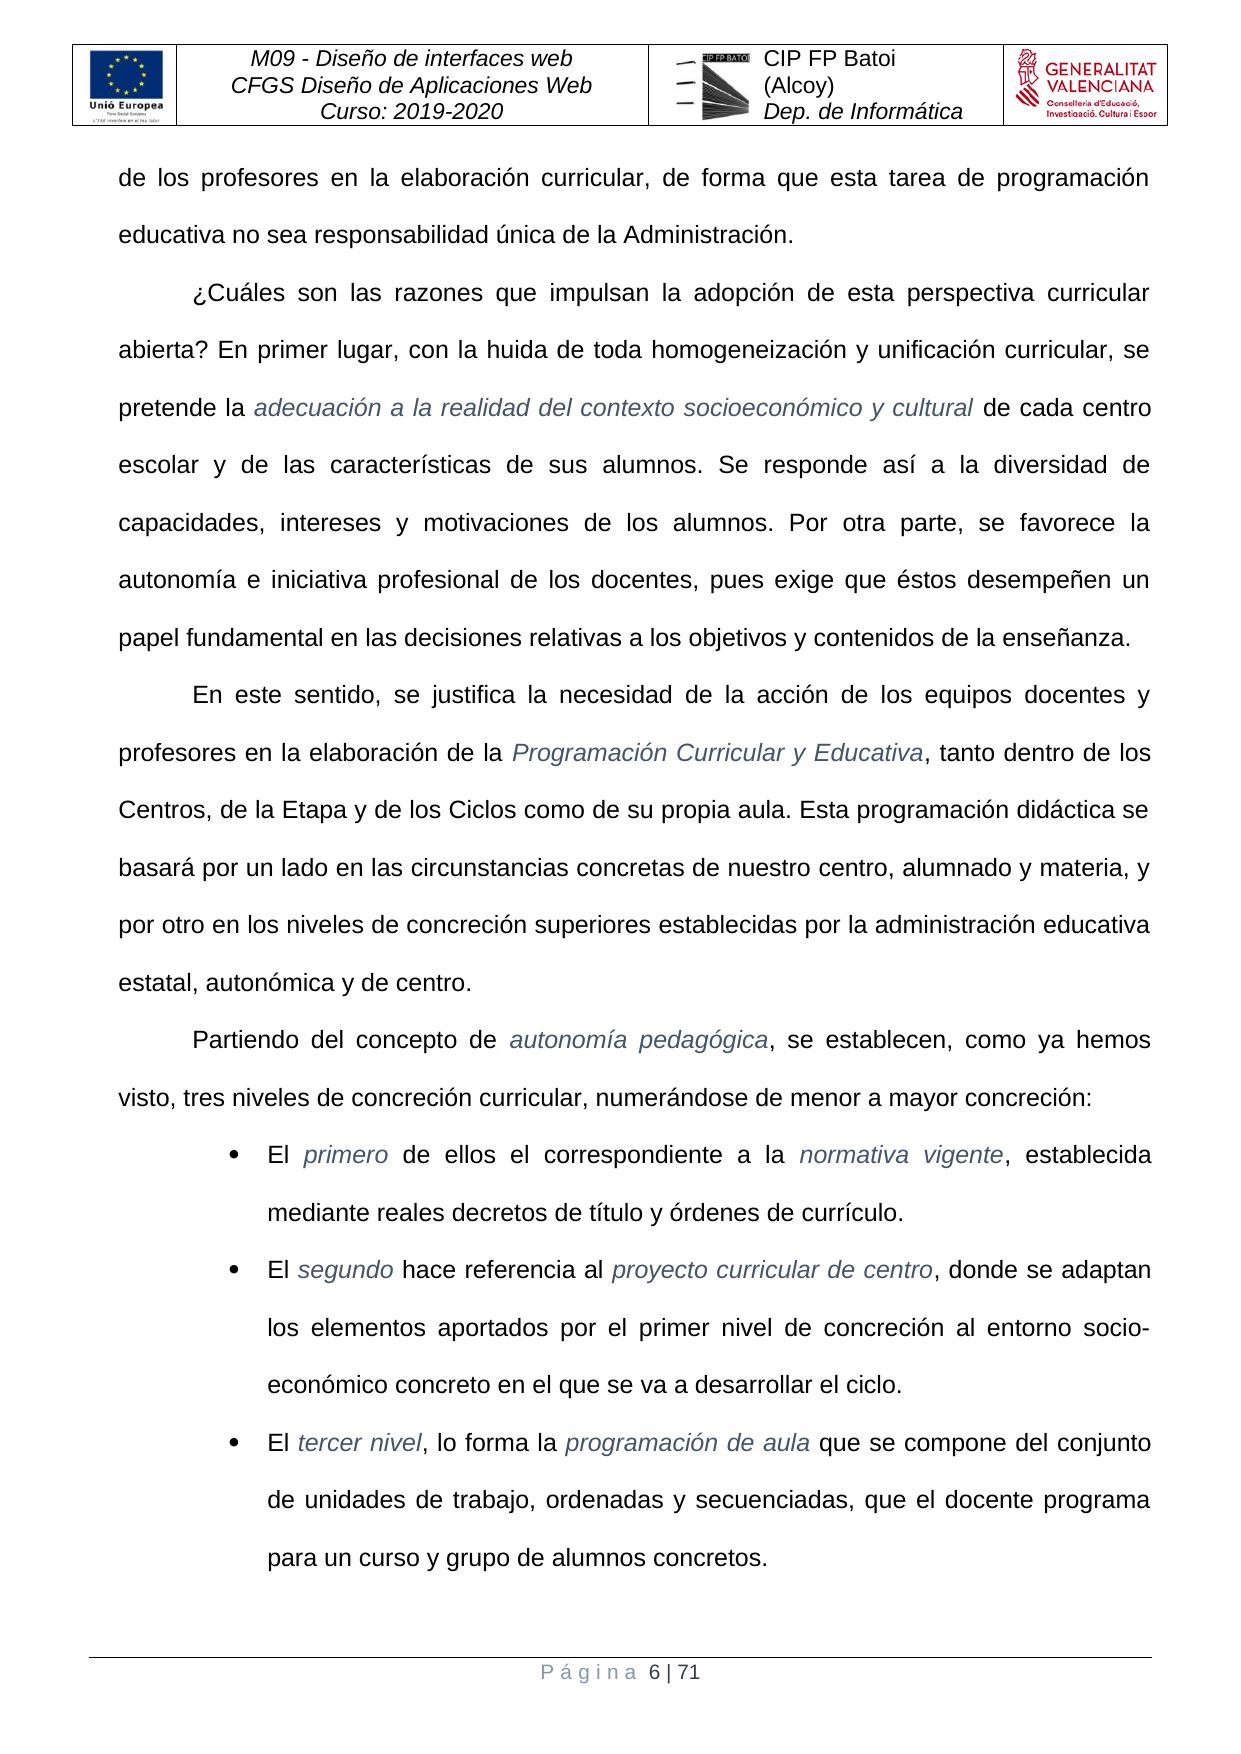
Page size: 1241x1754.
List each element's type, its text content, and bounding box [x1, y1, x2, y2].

text Partiendo del concepto de autonomía pedagógica, se establecen, como ya hemos visto, tres niveles de concreción curricular, numerándose de menor a mayor concreción: [118, 1025, 1152, 1111]
list El primero de ellos el correspondiente a la normativa vigente, establecida mediante reales decretos de título y órdenes de currículo. [229, 1140, 1152, 1226]
text ¿Cuáles son las razones que impulsan la adopción de esta perspectiva curricular abierta? En primer lugar, con la huida de toda homogeneización y unificación curricular, se pretende la adecuación a la realidad del contexto socioeconómico y cultural de cada centro escolar y de las características de sus alumnos. Se responde así a la diversidad de capacidades, intereses y motivaciones de los alumnos. Por otra parte, se favorece la autonomía e iniciativa profesional de los docentes, pues exige que éstos desempeñen un papel fundamental en las decisiones relativas a los objetivos y contenidos de la enseñanza. [118, 277, 1152, 651]
text En este sentido, se justifica la necesidad de la acción de los equipos docentes y profesores en la elaboración de la Programación Curricular y Educativa, tanto dentro de los Centros, de la Etapa y de los Ciclos como de su propia aula. Esta programación didáctica se basará por un lado en las circunstancias concretas de nuestro centro, alumnado y materia, y por otro en los niveles de concreción superiores establecidas por la administración educativa estatal, autonómica y de centro. [118, 680, 1152, 996]
list El segundo hace referencia al proyecto curricular de centro, donde se adaptan los elementos aportados por el primer nivel de concreción al entorno socio-económico concreto en el que se va a desarrollar el ciclo. [229, 1255, 1152, 1399]
list El tercer nivel, lo forma la programación de aula que se compone del conjunto de unidades de trabajo, ordenadas y secuenciadas, que el docente programa para un curso y grupo de alumnos concretos. [229, 1428, 1152, 1572]
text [118, 162, 1152, 249]
